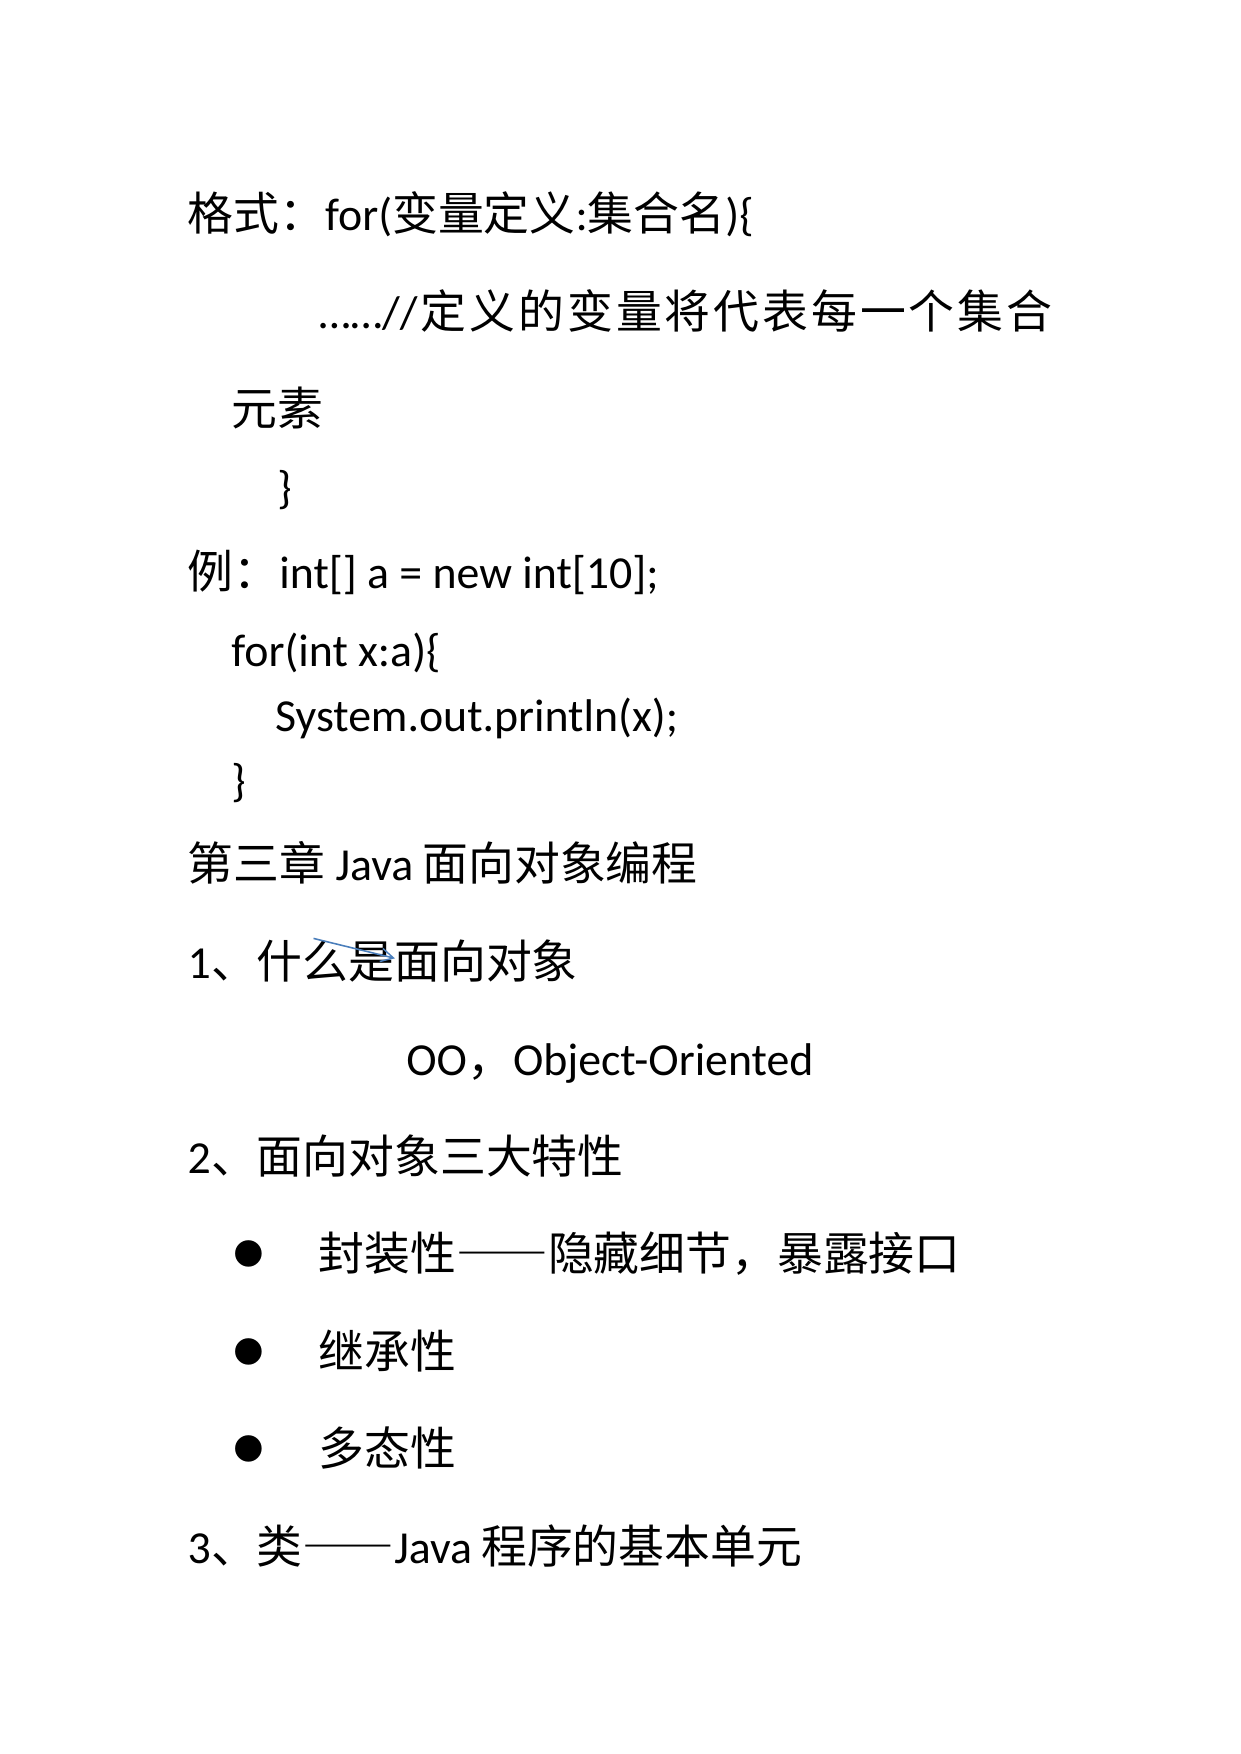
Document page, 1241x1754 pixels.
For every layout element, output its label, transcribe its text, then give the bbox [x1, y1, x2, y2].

text } [187, 747, 1053, 812]
list 封装性——隐藏细节，暴露接口 [231, 1202, 1053, 1299]
text 第三章 Java面向对象编程 [187, 812, 1053, 909]
text 2、面向对象三大特性 [187, 1104, 1053, 1202]
text 格式：for(变量定义:集合名){ [187, 162, 1053, 259]
text OO，Object-Oriented [187, 1007, 1053, 1104]
text } [231, 454, 1053, 519]
text System.out.println(x); [187, 682, 1053, 747]
text 例：int[] a = new int[10]; [187, 519, 1053, 617]
text 1、什么是面向对象 [187, 909, 1053, 1007]
list 继承性 [231, 1299, 1053, 1397]
text ……//定义的变量将代表每一个集合元素 [231, 259, 1053, 454]
list 多态性 [231, 1397, 1053, 1494]
text for(int x:a){ [187, 617, 1053, 682]
text 3、类——Java程序的基本单元 [187, 1494, 1053, 1592]
